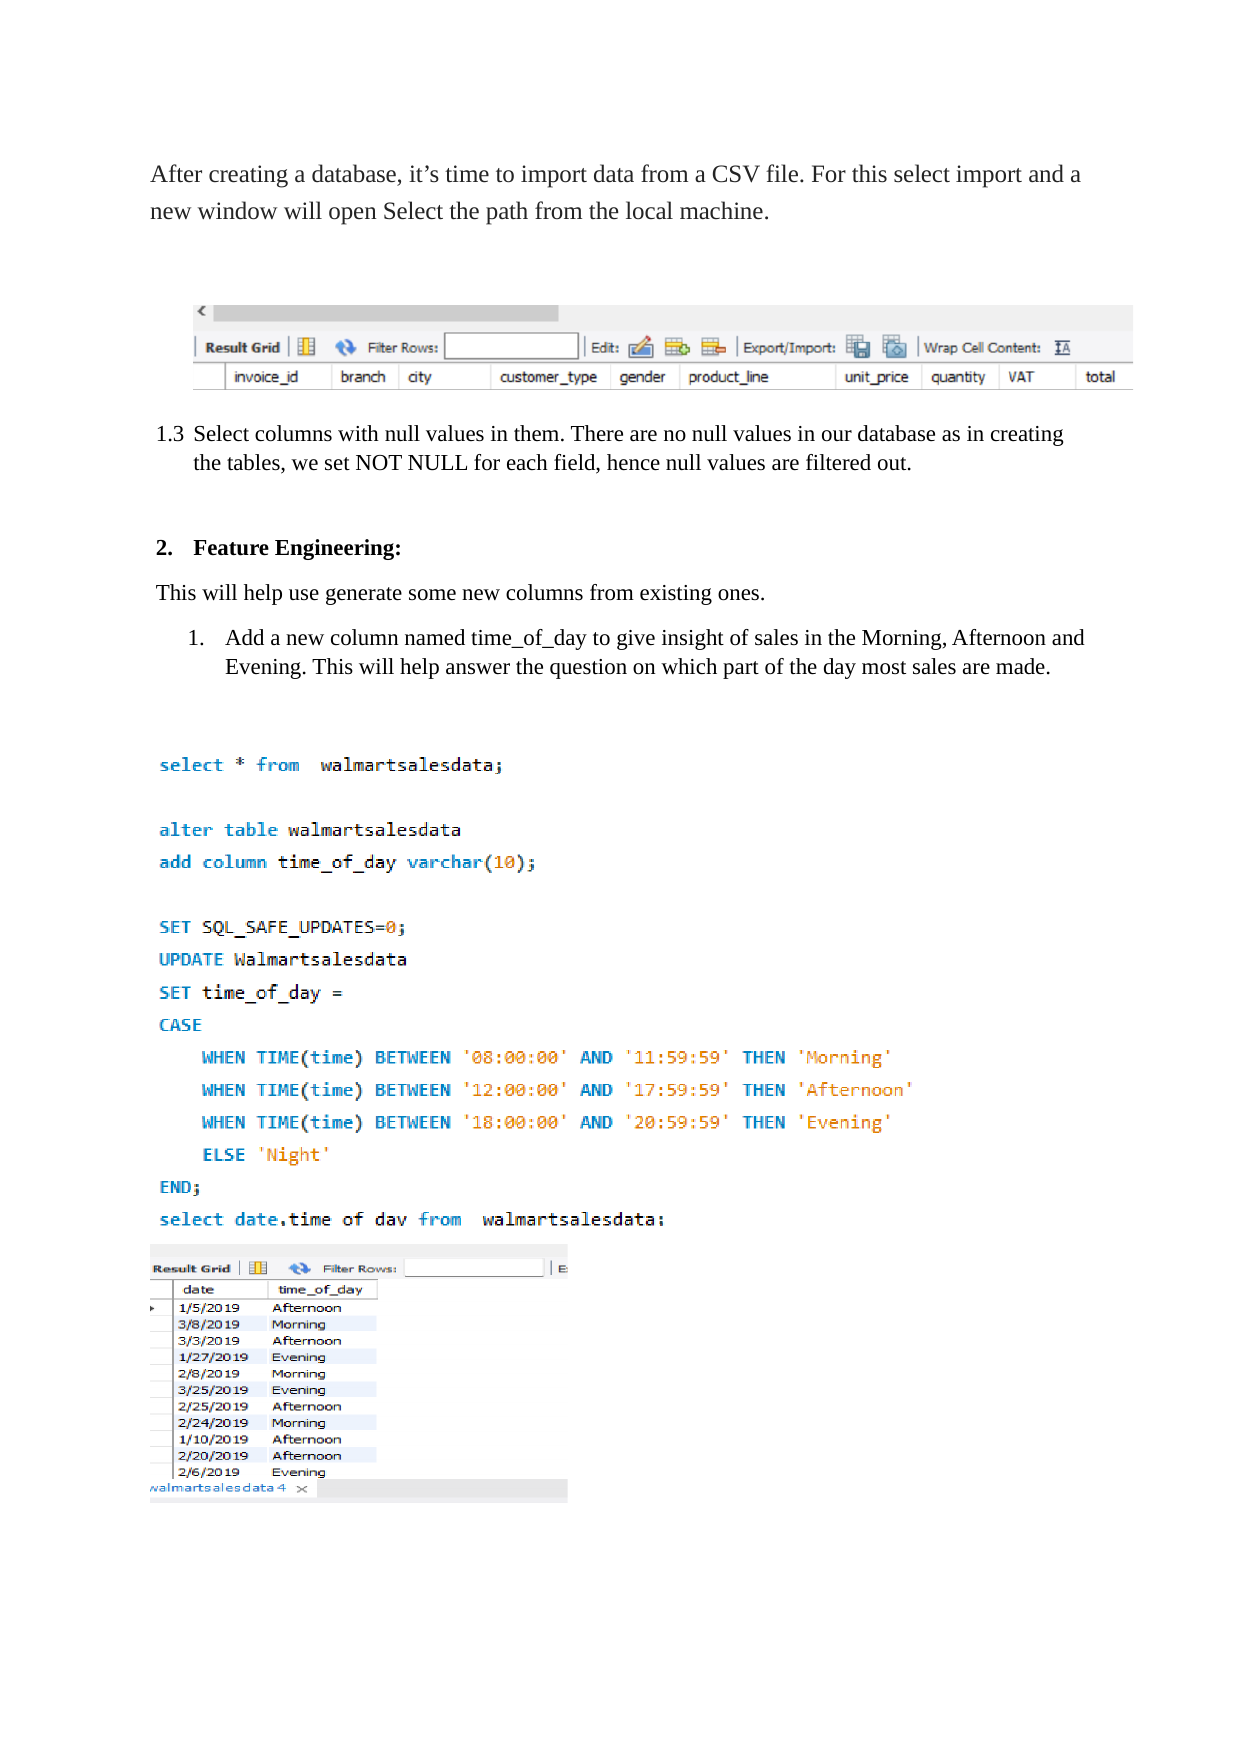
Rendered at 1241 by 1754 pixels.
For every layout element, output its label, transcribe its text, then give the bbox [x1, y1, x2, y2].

list Add a new column named time_of_day to give insight of sales in the Morning, Afternoon and Evening. This will help answer the question on which part of the day most sales are made. [187, 624, 1090, 679]
list Select columns with null values in them. There are no null values in our database as in creating the tables, we set NOT NULL for each field, hence null values are filtered out. [156, 421, 1090, 475]
picture [150, 743, 1091, 1226]
picture [193, 305, 1134, 390]
text This will help use generate some new columns from existing ones. [156, 579, 1090, 606]
list Feature Engineering: [156, 534, 1090, 561]
picture [150, 1244, 568, 1503]
text After creating a database, it’s time to import data from a CSV file. For this select import and a new window will open Select the path from the local machine. [150, 150, 1090, 225]
